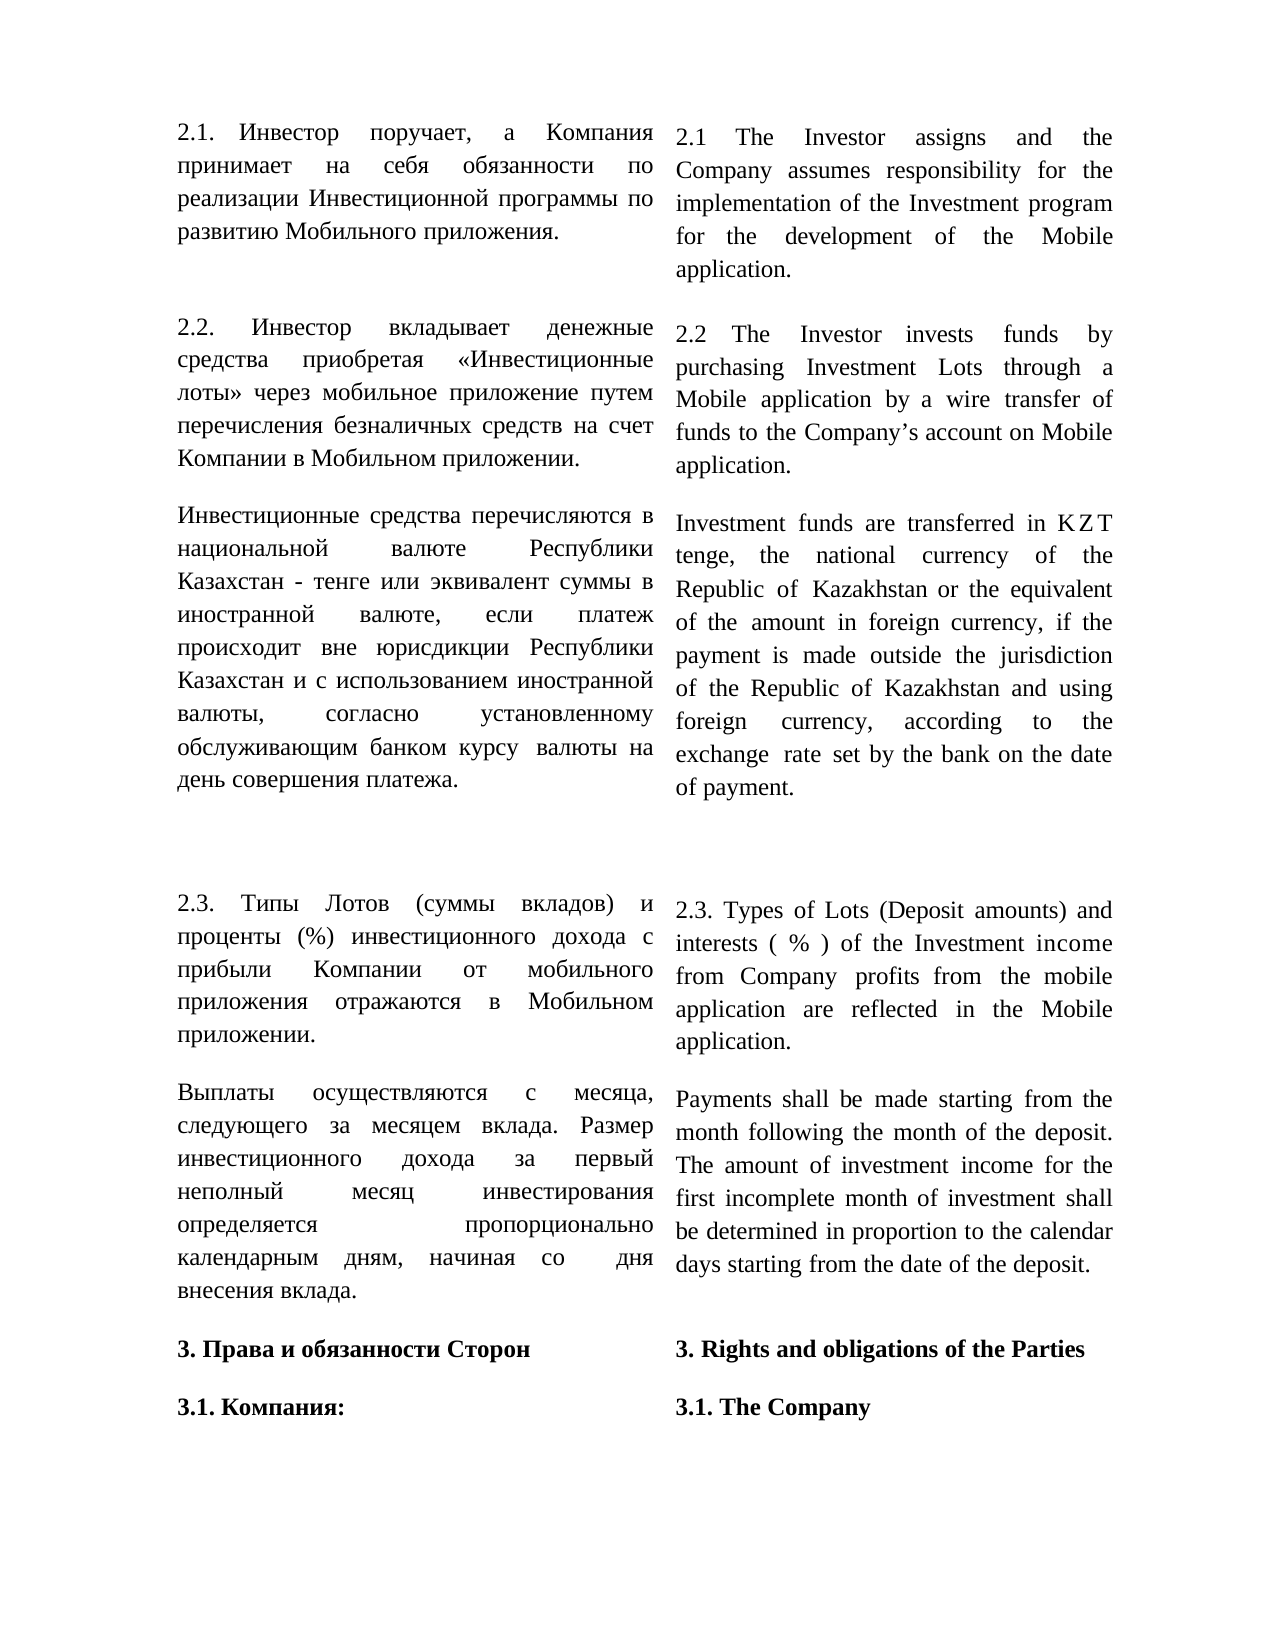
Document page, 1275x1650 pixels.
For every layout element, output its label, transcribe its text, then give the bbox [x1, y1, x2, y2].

text Investment funds are transferred in KZT tenge, the national currency of the Republic of Kazakhstan or the equivalent of the amount in foreign currency, if the payment is made outside the jurisdiction of the Republic of Kazakhstan and using foreign currency, according to the exchange rate set by the bank on the date of payment. [675, 508, 1113, 801]
text Payments shall be made starting from the month following the month of the deposit. The amount of investment income for the first incomplete month of investment shall be determined in proportion to the calendar days starting from the date of the deposit. [675, 1084, 1113, 1278]
text Инвестиционные средства перечисляются в национальной валюте Республики Казахстан - тенге или эквивалент суммы в иностранной валюте, если платеж происходит вне юрисдикции Республики Казахстан и с использованием иностранной валюты, согласно установленному обслуживающим банком курсу валюты на день совершения платежа. [177, 500, 654, 793]
list . Компания: 3.1. The Company [177, 1392, 1125, 1420]
list The Investor assigns and the Company assumes responsibility for the implementation of the Investment program for the development of the Mobile application. [676, 122, 1113, 282]
text Выплаты осуществляются с месяца, следующего за месяцем вклада. Размер инвестиционного дохода за первый неполный месяц инвестирования определяется пропорционально календарным дням, начиная со дня внесения вклада. [177, 1077, 653, 1304]
text 2.3. Types of Lots (Deposit amounts) and interests ( % ) of the Investment income from Company profits from the mobile application are reflected in the Mobile application. [675, 896, 1113, 1055]
list Права и обязанности Сторон 3. Rights and obligations of the Parties [177, 1334, 1125, 1362]
list The Investor invests funds by purchasing Investment Lots through a Mobile application by a wire transfer of funds to the Company’s account on Mobile application. [675, 319, 1113, 478]
list Инвестор вкладывает денежные средства приобретая «Инвестиционные лоты» через мобильное приложение путем перечисления безналичных средств на счет Компании в Мобильном приложении. [177, 312, 654, 471]
list Инвестор поручает, а Компания принимает на себя обязанности по реализации Инвестиционной программы по развитию Мобильного приложения. [177, 117, 653, 245]
list Типы Лотов (суммы вкладов) и проценты (%) инвестиционного дохода с прибыли Компании от мобильного приложения отражаются в Мобильном приложении. [177, 888, 653, 1048]
